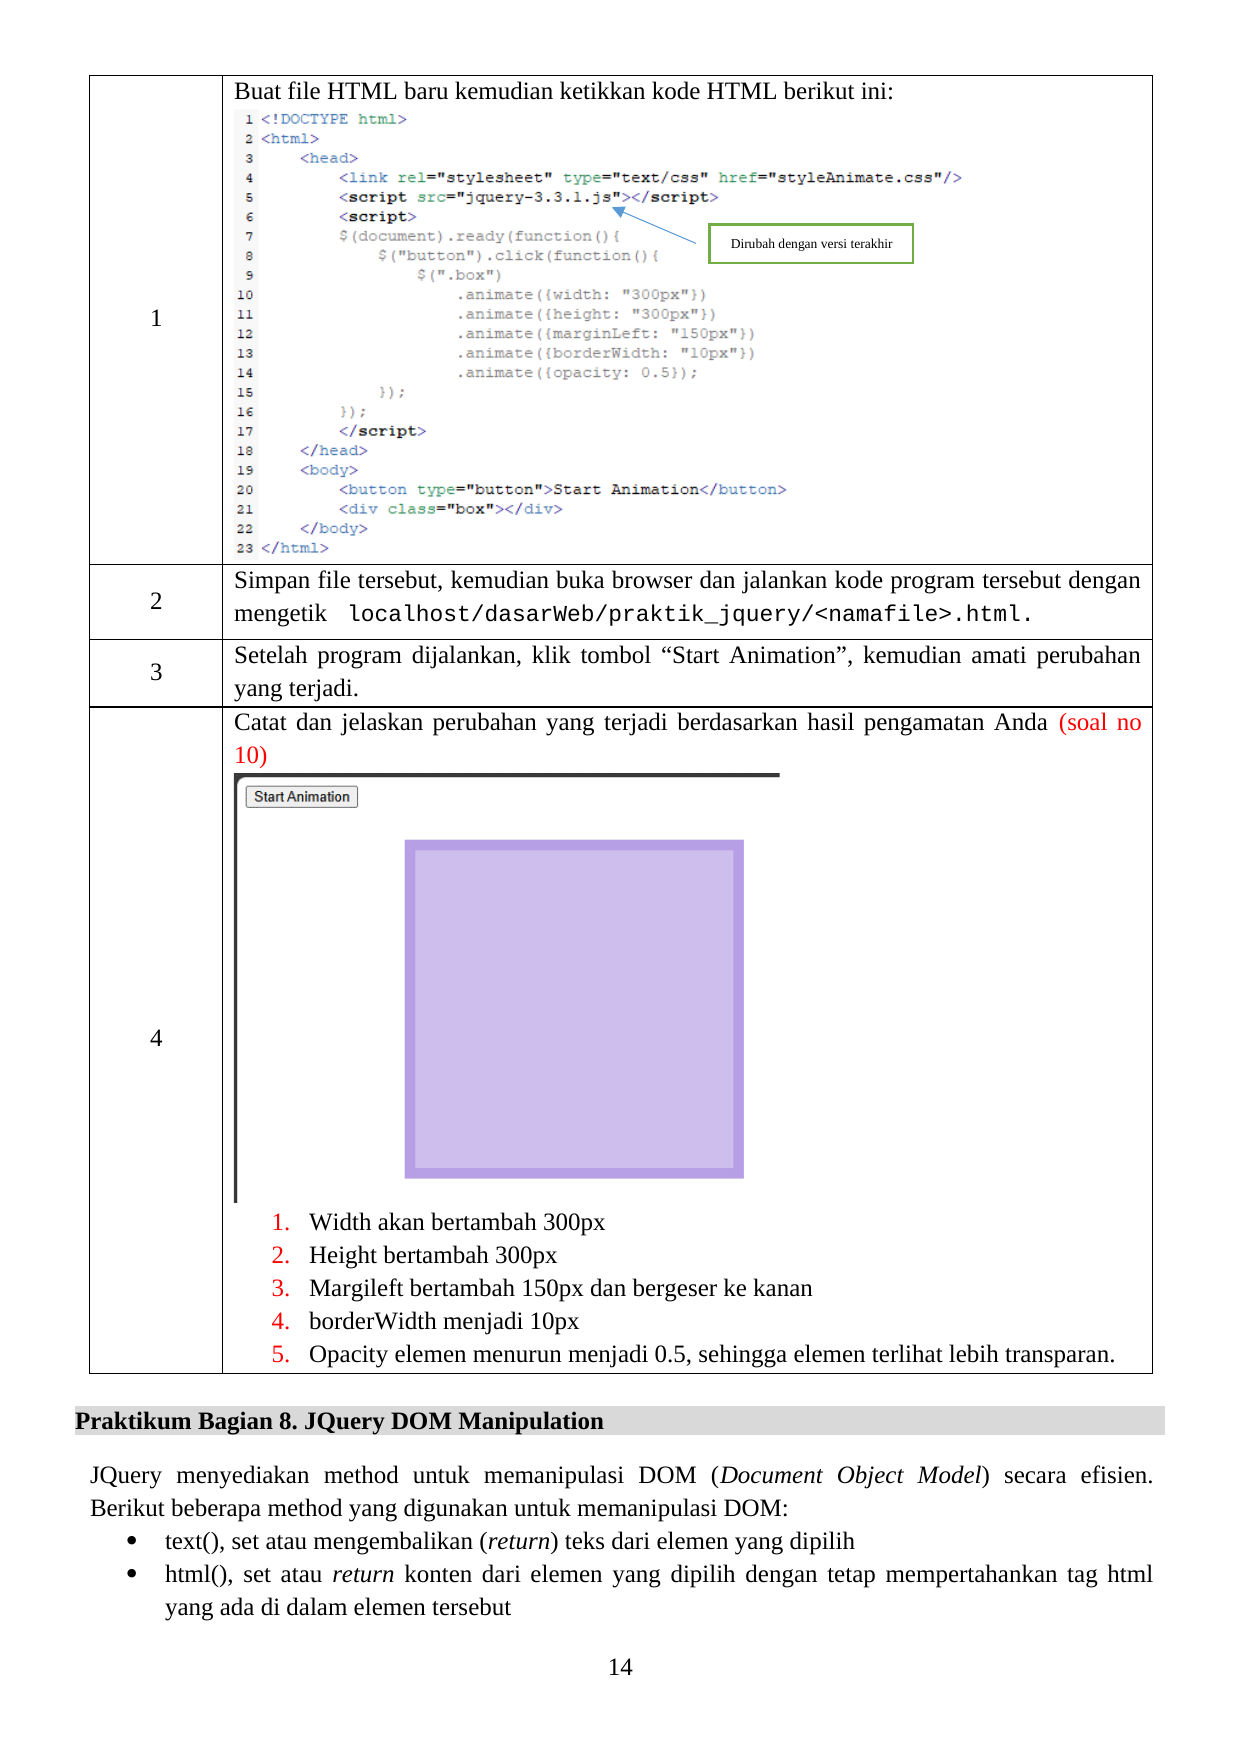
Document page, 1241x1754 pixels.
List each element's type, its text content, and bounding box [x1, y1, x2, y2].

table_cell 2 [90, 565, 222, 639]
list text(), set atau mengembalikan (return) teks dari elemen yang dipilih [127, 1526, 1153, 1555]
text Praktikum Bagian 8. JQuery DOM Manipulation [75, 1406, 1165, 1435]
table_header Buat file HTML baru kemudian ketikkan kode HTML berikut ini: [223, 76, 1152, 564]
table_cell Catat dan jelaskan perubahan yang terjadi berdasarkan hasil pengamatan Anda (soal no 10) Width akan bertambah 300px Height bertambah 300px Margileft bertambah 150px dan bergeser ke kanan borderWidth menjadi 10px Opacity elemen menurun menjadi 0.5, sehingga elemen terlihat lebih transparan. [223, 708, 1152, 1372]
table_cell Simpan file tersebut, kemudian buka browser dan jalankan kode program tersebut dengan mengetik localhost/dasarWeb/praktik_jquery/<namafile>.html. [223, 565, 1152, 639]
table_cell 4 [90, 708, 222, 1372]
table_header 1 [90, 76, 222, 564]
list html(), set atau return konten dari elemen yang dipilih dengan tetap mempertahankan tag html yang ada di dalam elemen tersebut [127, 1559, 1153, 1621]
picture [233, 109, 972, 560]
text JQuery menyediakan method untuk memanipulasi DOM (Document Object Model) secara efisien. Berikut beberapa method yang digunakan untuk memanipulasi DOM: [90, 1460, 1153, 1522]
table_cell 3 [90, 640, 222, 706]
picture [233, 773, 780, 1203]
table_cell Setelah program dijalankan, klik tombol “Start Animation”, kemudian amati perubahan yang terjadi. [223, 640, 1152, 706]
